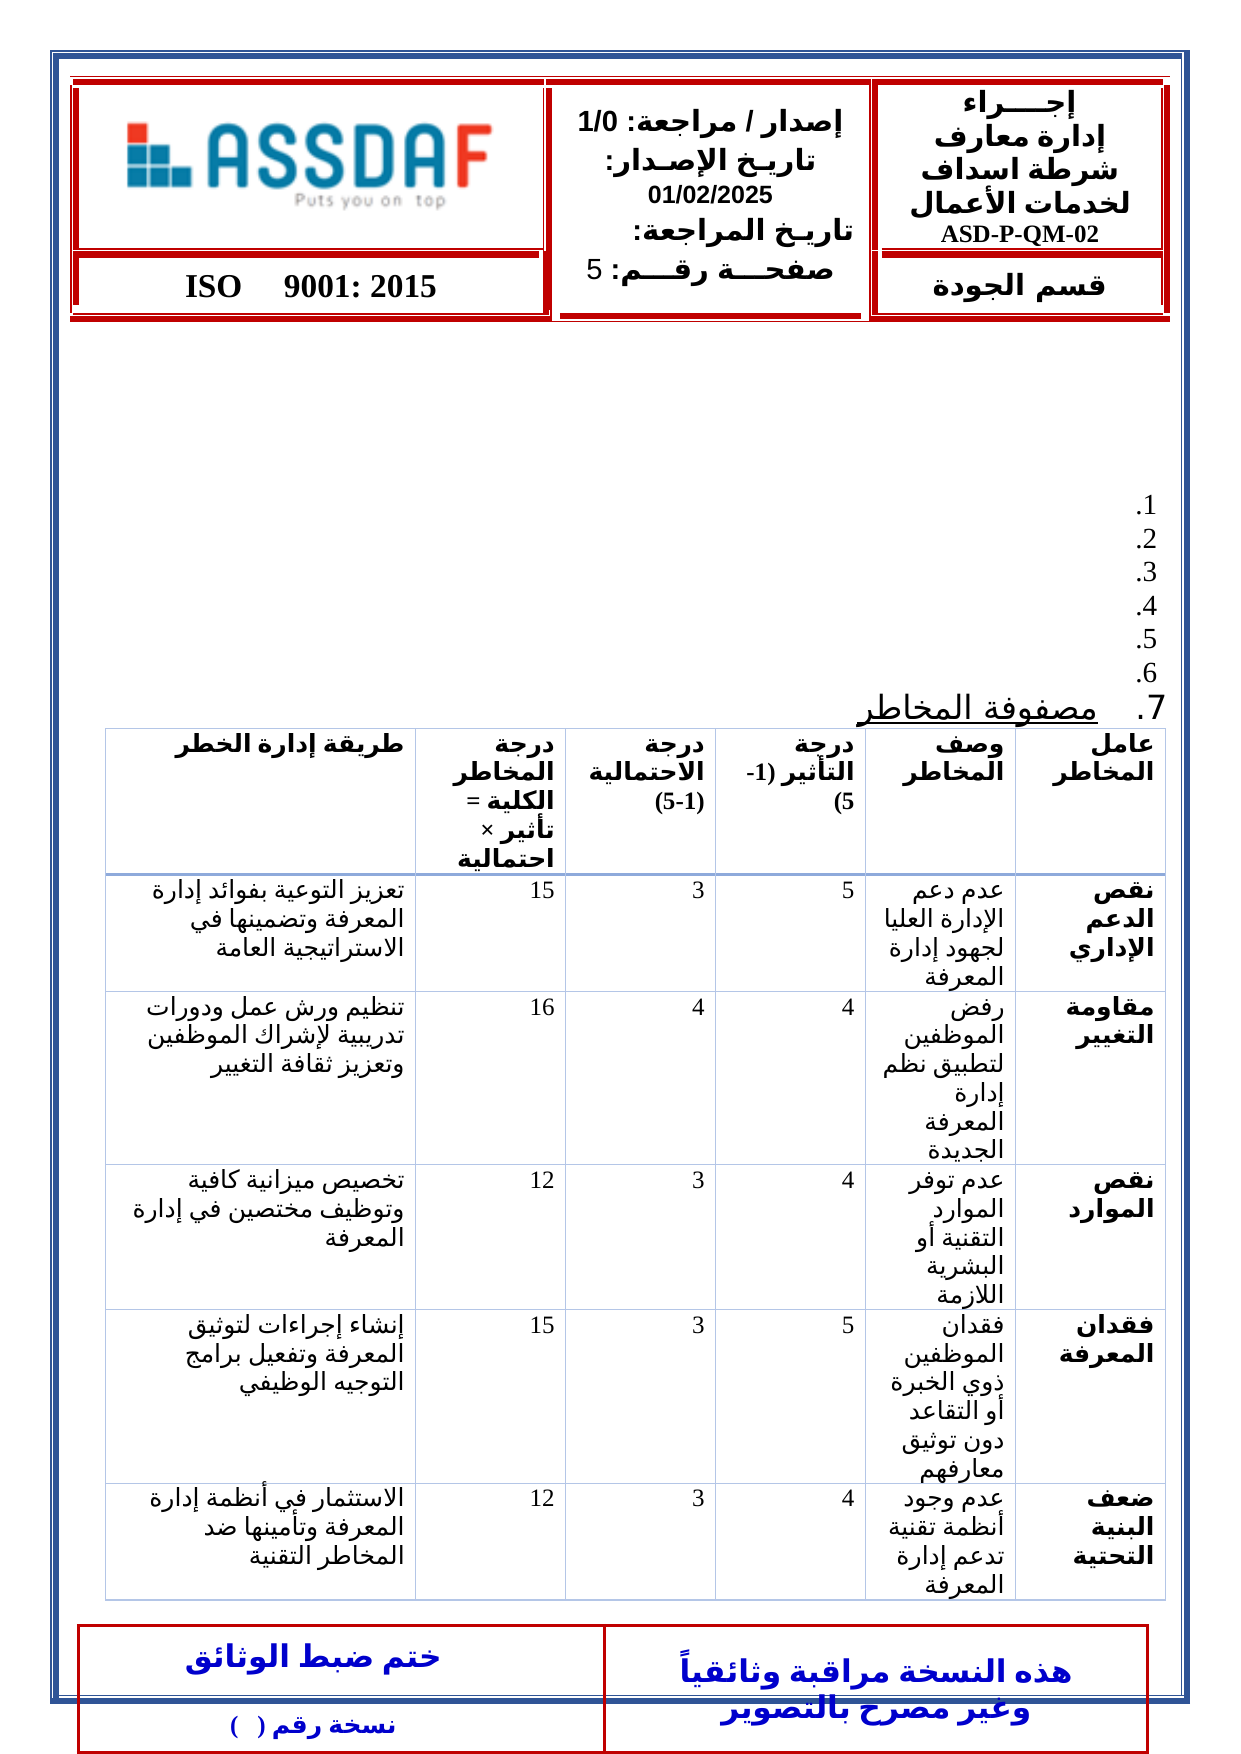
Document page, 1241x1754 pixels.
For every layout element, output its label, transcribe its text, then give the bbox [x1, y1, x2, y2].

table_cell تخصيص ميزانية كافية وتوظيف مختصين في إدارة المعرفة [106, 1165, 415, 1309]
table_header وصف المخاطر [866, 729, 1015, 872]
table_cell 4 [566, 992, 715, 1164]
table_header درجة الاحتمالية (1-5) [566, 729, 715, 872]
table_cell 4 [716, 992, 865, 1164]
table_cell تنظيم ورش عمل ودورات تدريبية لإشراك الموظفين وتعزيز ثقافة التغيير [106, 992, 415, 1164]
table_header درجة المخاطر الكلية = تأثير × احتمالية [416, 729, 565, 872]
table_cell تعزيز التوعية بفوائد إدارة المعرفة وتضمينها في الاستراتيجية العامة [106, 876, 415, 991]
table_cell 5 [716, 1310, 865, 1482]
table_cell فقدان المعرفة [1016, 1310, 1165, 1482]
table_cell عدم توفر الموارد التقنية أو البشرية اللازمة [866, 1165, 1015, 1309]
table_cell 16 [416, 992, 565, 1164]
table_cell عدم دعم الإدارة العليا لجهود إدارة المعرفة [866, 876, 1015, 991]
table_cell 12 [416, 1165, 565, 1309]
table_cell الاستثمار في أنظمة إدارة المعرفة وتأمينها ضد المخاطر التقنية [106, 1484, 415, 1598]
table_cell نقص الدعم الإداري [1016, 876, 1165, 991]
table_header عامل المخاطر [1016, 729, 1165, 872]
picture [126, 120, 495, 213]
table_header درجة التأثير (1-5) [716, 729, 865, 872]
table_cell 5 [716, 876, 865, 991]
table_cell رفض الموظفين لتطبيق نظم إدارة المعرفة الجديدة [866, 992, 1015, 1164]
table_cell 3 [566, 1484, 715, 1598]
table_cell 12 [416, 1484, 565, 1598]
table_cell 4 [716, 1165, 865, 1309]
table_cell ضعف البنية التحتية [1016, 1484, 1165, 1598]
table_cell فقدان الموظفين ذوي الخبرة أو التقاعد دون توثيق معارفهم [866, 1310, 1015, 1482]
table_cell نقص الموارد [1016, 1165, 1165, 1309]
table_header طريقة إدارة الخطر [106, 729, 415, 872]
table_cell 15 [416, 1310, 565, 1482]
table_cell 3 [566, 1165, 715, 1309]
table_cell 4 [716, 1484, 865, 1598]
table_cell إنشاء إجراءات لتوثيق المعرفة وتفعيل برامج التوجيه الوظيفي [106, 1310, 415, 1482]
table_cell عدم وجود أنظمة تقنية تدعم إدارة المعرفة [866, 1484, 1015, 1598]
list مصفوفة المخاطر [105, 689, 1135, 728]
table_cell 3 [566, 1310, 715, 1482]
table_cell 15 [416, 876, 565, 991]
table_cell 3 [566, 876, 715, 991]
table_cell مقاومة التغيير [1016, 992, 1165, 1164]
